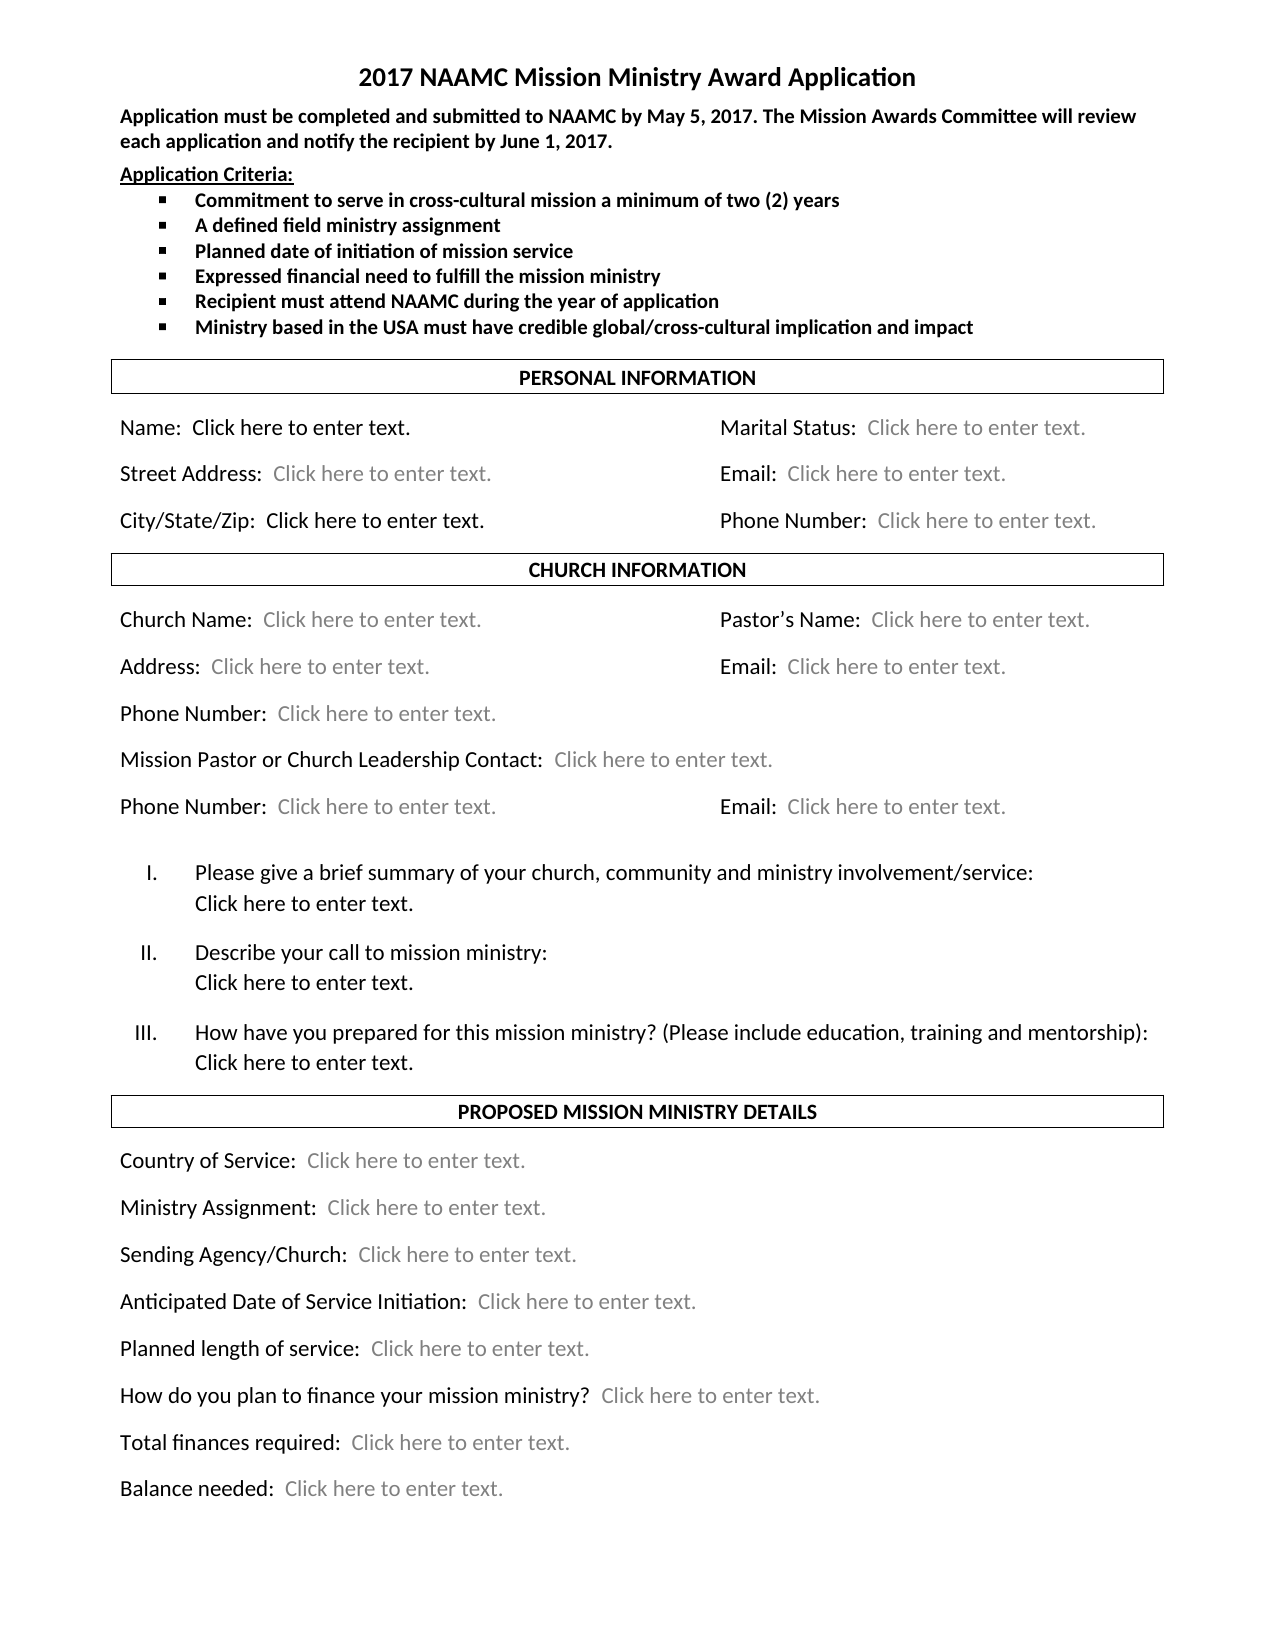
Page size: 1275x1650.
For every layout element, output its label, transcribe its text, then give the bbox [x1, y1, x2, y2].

text Planned length of service: [120, 1334, 1155, 1362]
list How have you prepared for this mission ministry? (Please include education, training and mentorship): [157, 1018, 1155, 1046]
list Describe your call to mission ministry: [157, 938, 1155, 966]
text PERSONAL INFORMATION [112, 360, 1163, 393]
text Country of Service: [120, 1146, 1155, 1174]
text Phone Number: Email: [120, 792, 1155, 820]
list A defined field ministry assignment [157, 212, 1155, 238]
list Commitment to serve in cross-cultural mission a minimum of two (2) years [157, 187, 1155, 212]
text Mission Pastor or Church Leadership Contact: [120, 746, 1155, 773]
text Application must be completed and submitted to NAAMC by May 5, 2017. The Mission Awards Committee will review each application and notify the recipient by June 1, 2017. [120, 103, 1155, 154]
text CHURCH INFORMATION [112, 554, 1163, 585]
text Name: Marital Status: [120, 413, 1155, 441]
list Recipient must attend NAAMC during the year of application [157, 289, 1155, 314]
list Expressed financial need to fulfill the mission ministry [157, 263, 1155, 289]
text Ministry Assignment: [120, 1193, 1155, 1221]
text How do you plan to finance your mission ministry? [120, 1381, 1155, 1409]
text 2017 NAAMC Mission Ministry Award Application [120, 60, 1155, 93]
list Planned date of initiation of mission service [157, 238, 1155, 263]
text Anticipated Date of Service Initiation: [120, 1287, 1155, 1315]
text Application Criteria: [120, 162, 1155, 187]
text Sending Agency/Church: [120, 1240, 1155, 1268]
text Total finances required: [120, 1428, 1155, 1456]
text Church Name: Pastor’s Name: [120, 605, 1155, 633]
list Please give a brief summary of your church, community and ministry involvement/service: [157, 858, 1155, 887]
list Ministry based in the USA must have credible global/cross-cultural implication and impact [157, 314, 1155, 339]
text City/State/Zip: Phone Number: [120, 506, 1155, 534]
text Balance needed: [120, 1474, 1155, 1503]
text PROPOSED MISSION MINISTRY DETAILS [112, 1096, 1163, 1127]
text Phone Number: [120, 699, 1155, 727]
text Street Address: Email: [120, 459, 1155, 487]
text Address: Email: [120, 652, 1155, 680]
